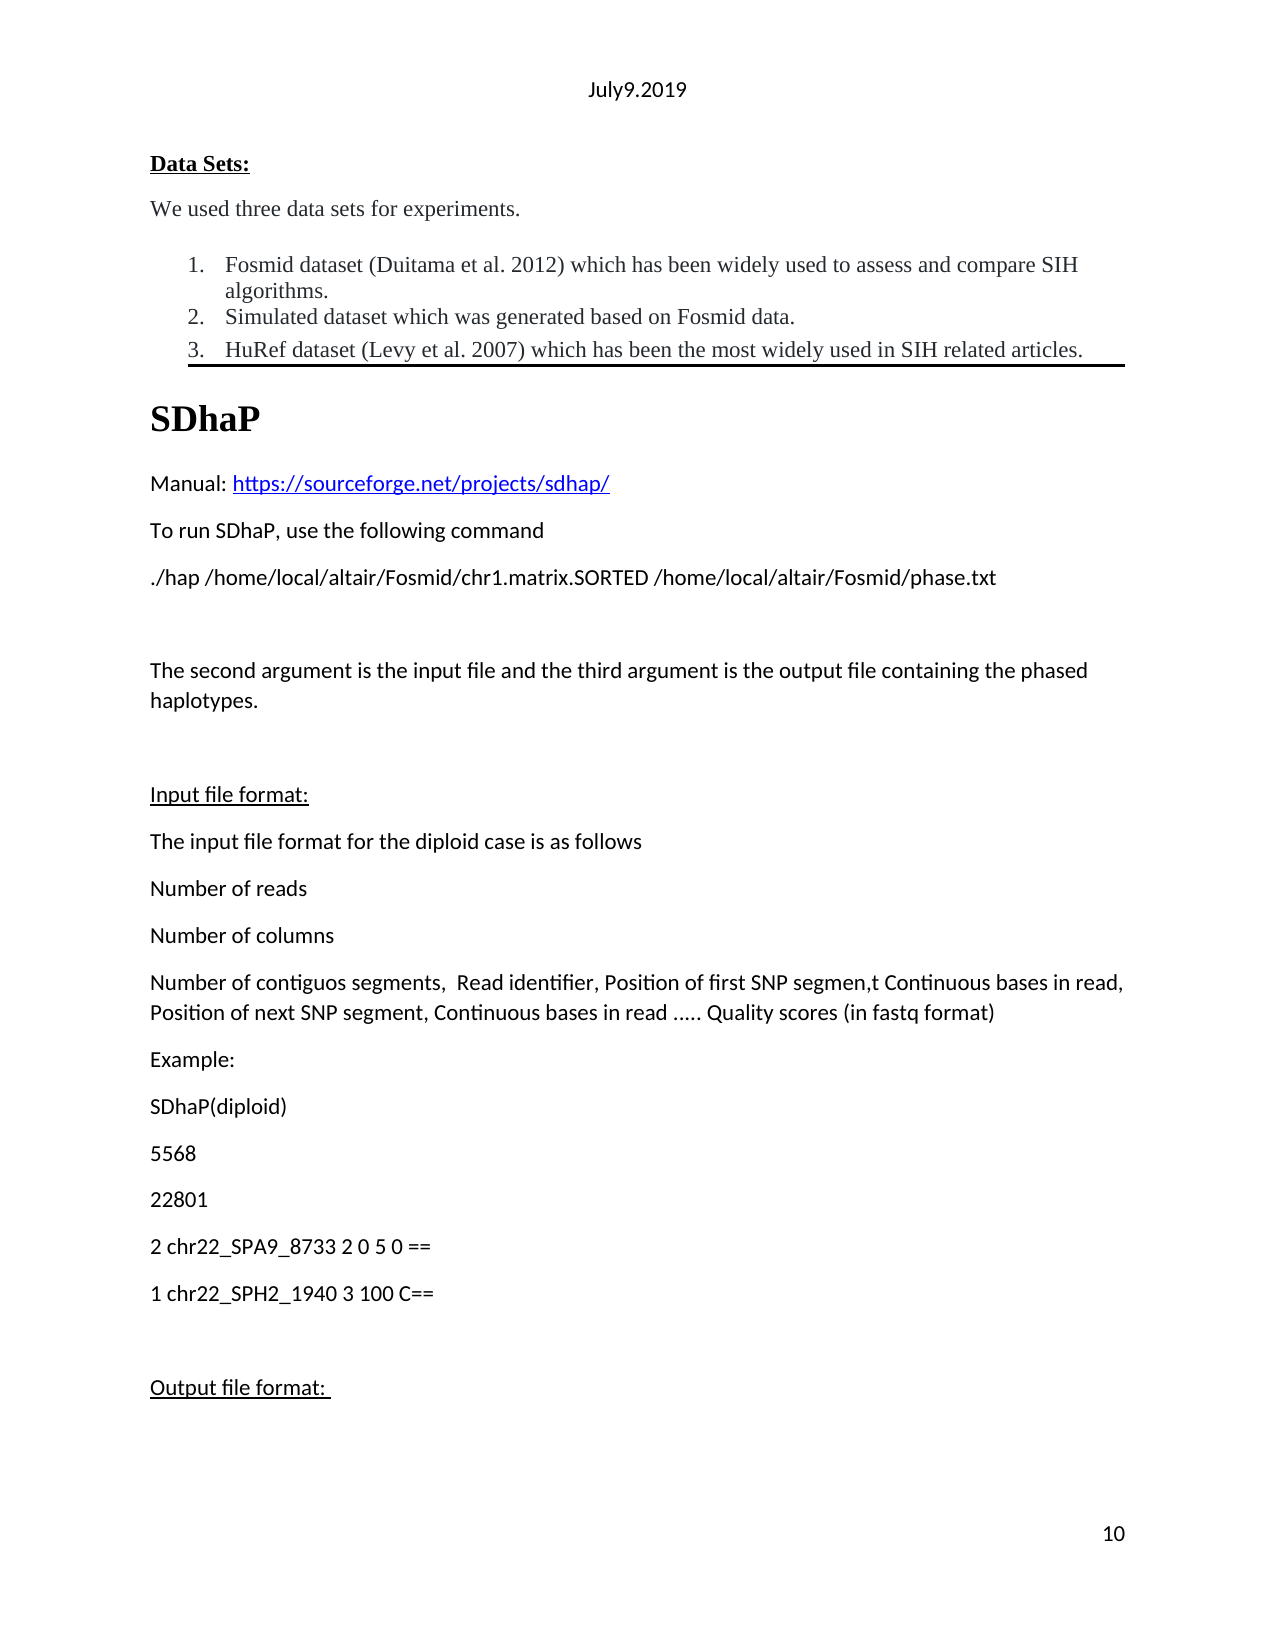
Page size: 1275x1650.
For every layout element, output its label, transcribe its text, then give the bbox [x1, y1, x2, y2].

text 5568 [150, 1139, 1125, 1167]
text The second argument is the input file and the third argument is the output file containing the phased haplotypes. [150, 656, 1125, 715]
list Simulated dataset which was generated based on Fosmid data. [187, 303, 1125, 330]
text Number of reads [150, 874, 1125, 902]
text 2 chr22_SPA9_8733 2 0 5 0 == [150, 1232, 1125, 1261]
text 22801 [150, 1186, 1125, 1214]
text Number of columns [150, 921, 1125, 949]
text 1 chr22_SPH2_1940 3 100 C== [150, 1279, 1125, 1307]
list Fosmid dataset (Duitama et al. 2012) which has been widely used to assess and compare SIH algorithms. [187, 251, 1125, 303]
text ./hap /home/local/altair/Fosmid/chr1.matrix.SORTED /home/local/altair/Fosmid/phase.txt [150, 563, 1125, 591]
text The input file format for the diploid case is as follows [150, 827, 1125, 855]
text Output file format: [150, 1373, 1125, 1401]
list HuRef dataset (Levy et al. 2007) which has been the most widely used in SIH related articles. [187, 336, 1125, 367]
text SDhaP(diploid) [150, 1092, 1125, 1120]
text Number of contiguos segments, Read identifier, Position of first SNP segmen,t Continuous bases in read, Position of next SNP segment, Continuous bases in read ..... Quality scores (in fastq format) [150, 968, 1125, 1026]
text Manual: https://sourceforge.net/projects/sdhap/ [150, 469, 1125, 497]
text Input file format: [150, 780, 1125, 808]
text Example: [150, 1045, 1125, 1073]
subtitle SDhaP [150, 397, 1125, 440]
text Data Sets: [150, 150, 1125, 176]
text To run SDhaP, use the following command [150, 516, 1125, 544]
text We used three data sets for experiments. [150, 195, 1125, 221]
